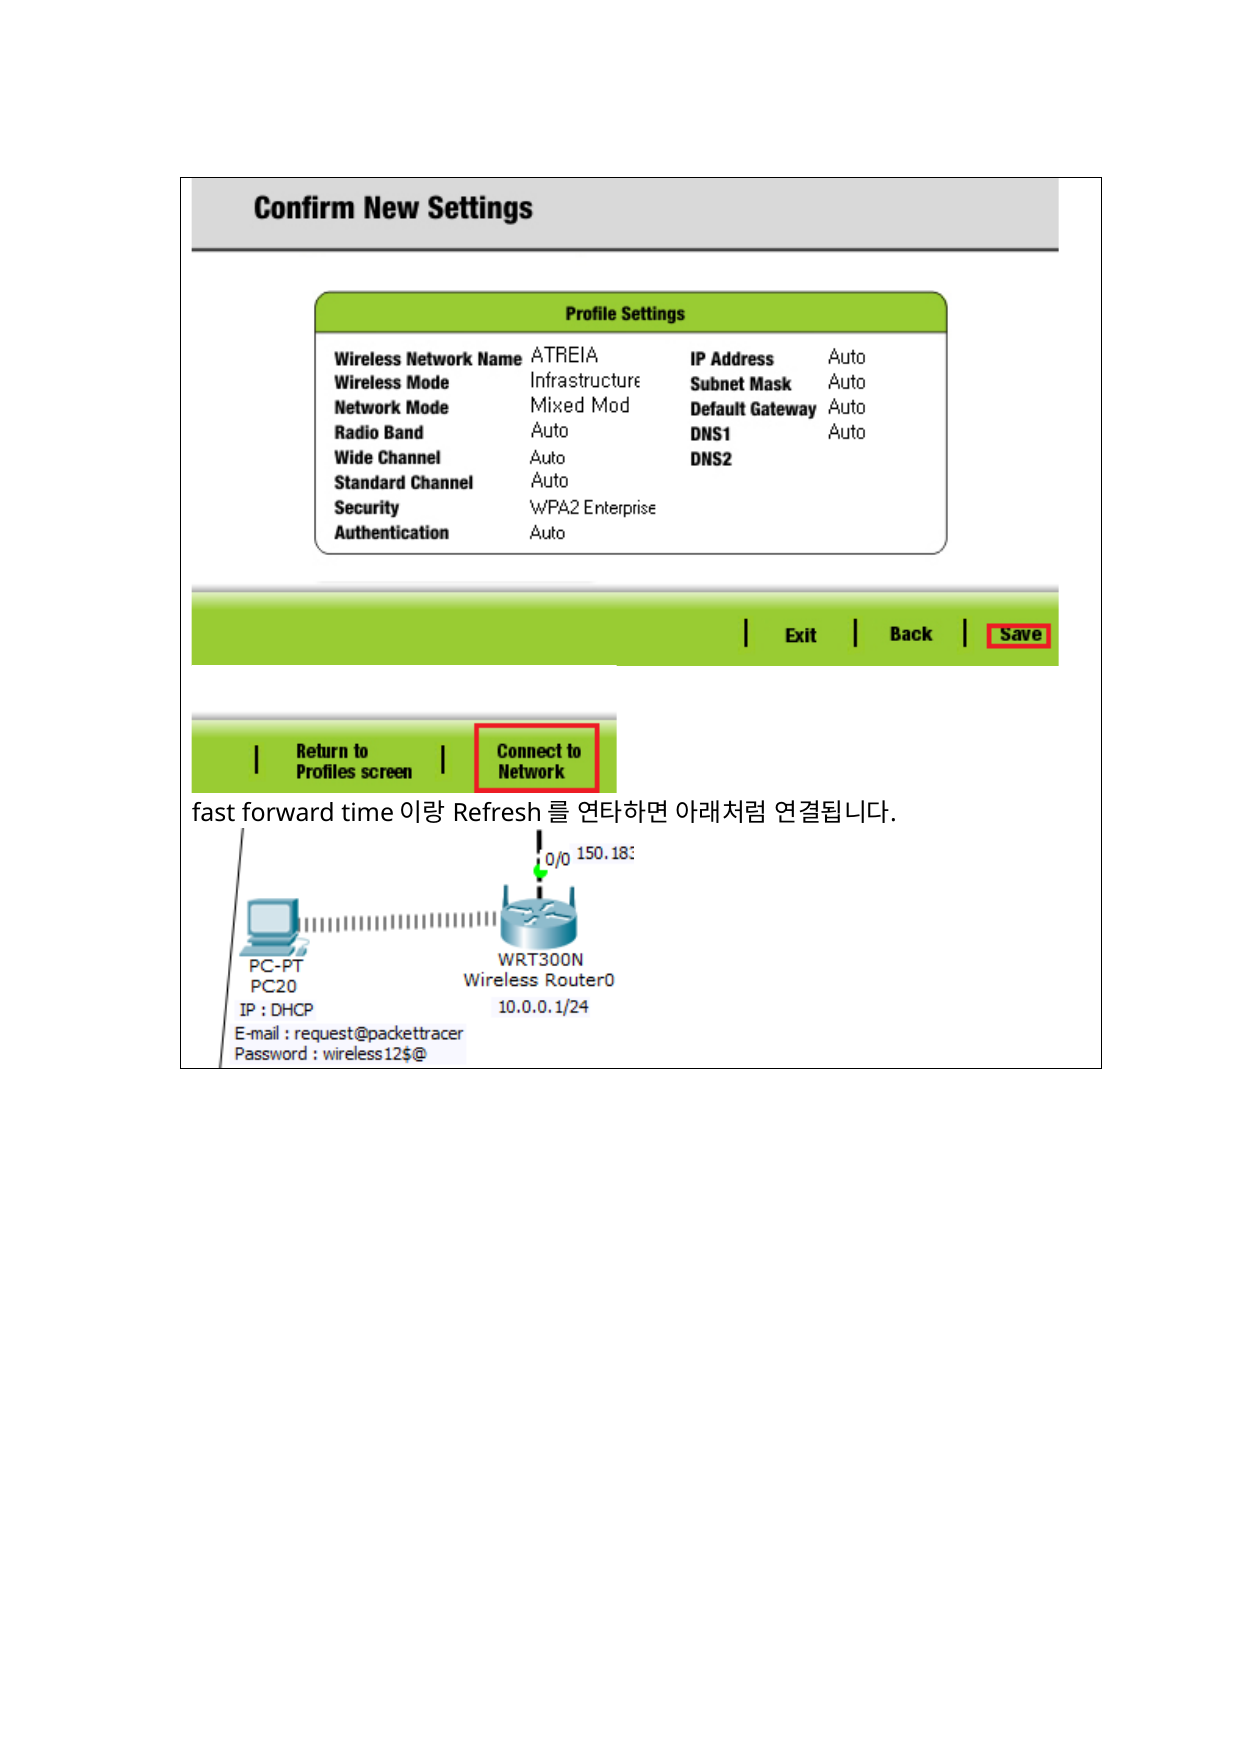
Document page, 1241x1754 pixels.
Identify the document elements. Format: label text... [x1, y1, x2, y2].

picture [191, 178, 1059, 793]
picture [191, 828, 634, 1068]
